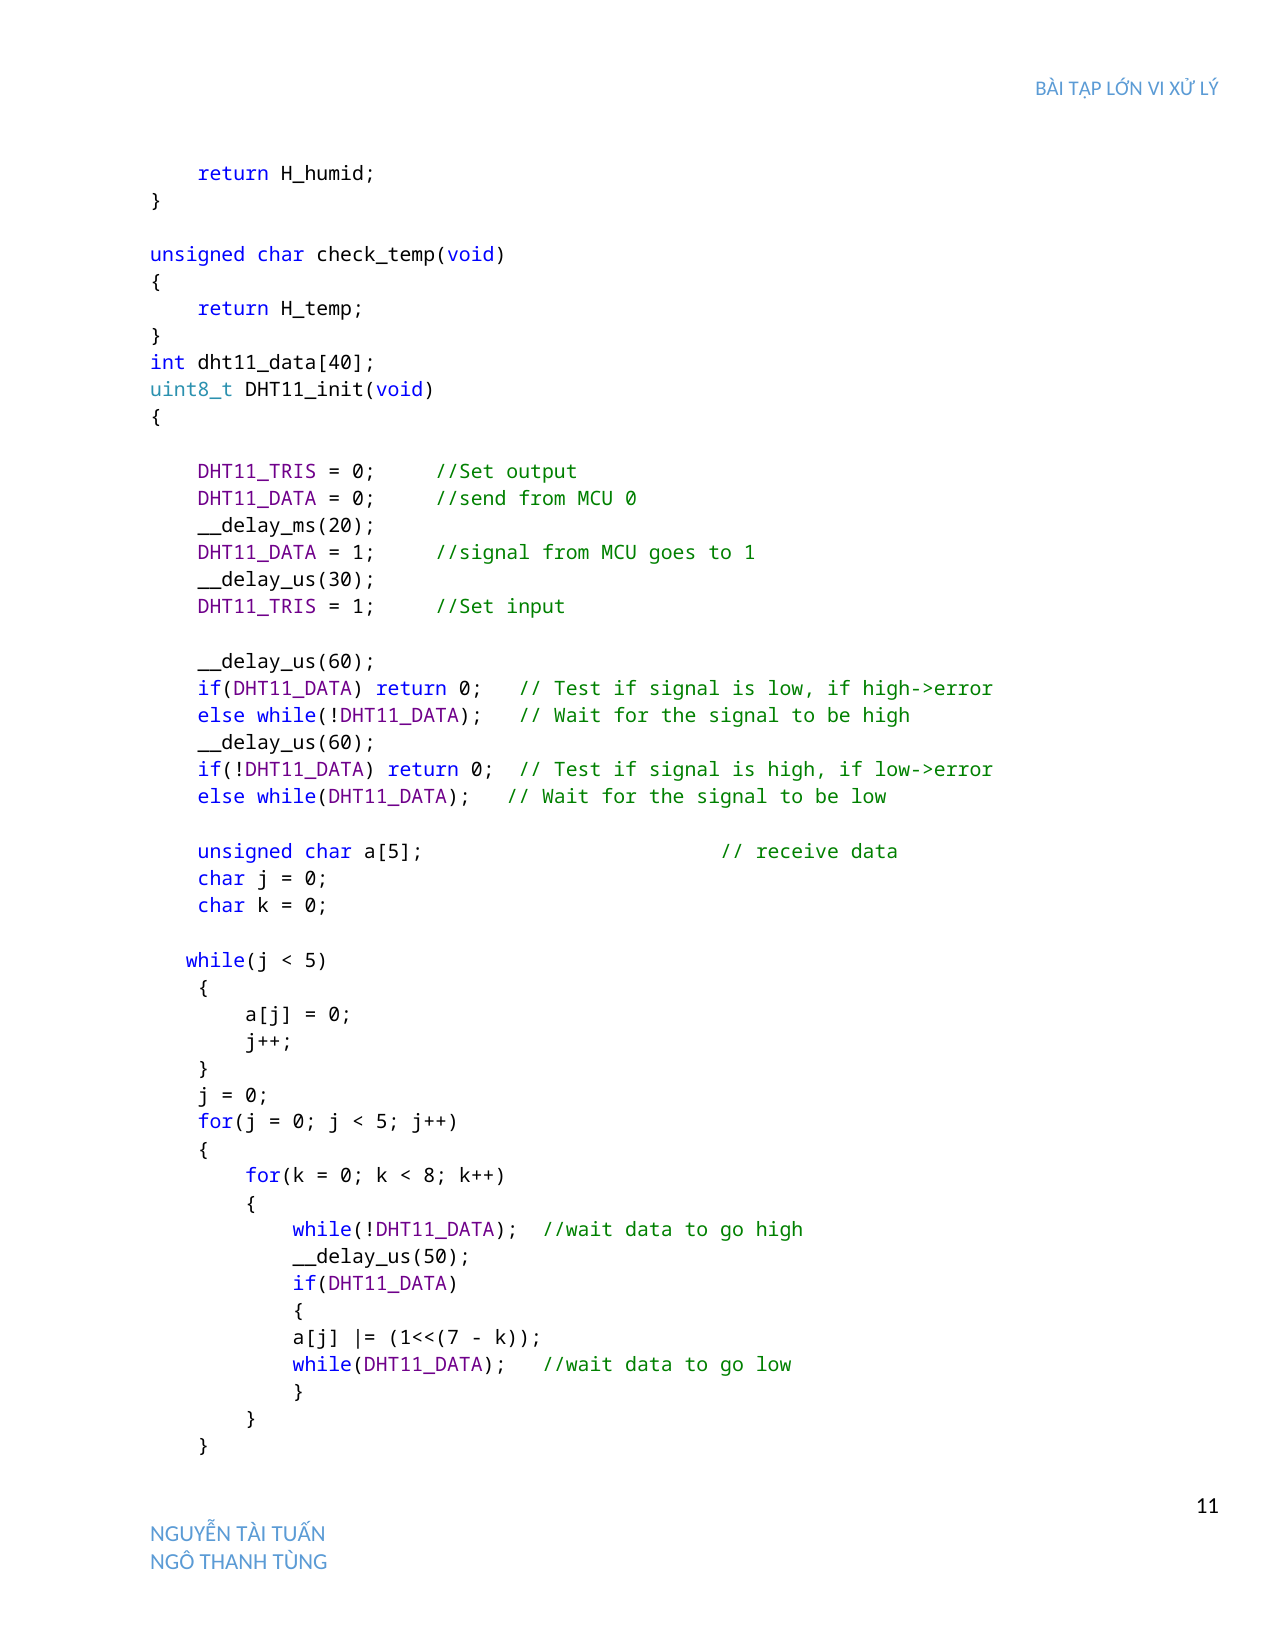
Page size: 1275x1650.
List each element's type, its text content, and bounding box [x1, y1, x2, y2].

text } [150, 1054, 1219, 1081]
text { [150, 1297, 1219, 1324]
text a[j] |= (1<<(7 - k)); [150, 1324, 1219, 1351]
text if(DHT11_DATA) [150, 1270, 1219, 1297]
text for(j = 0; j < 5; j++) [150, 1108, 1219, 1135]
text __delay_us(60); [150, 728, 1219, 755]
text __delay_us(60); [150, 647, 1219, 674]
text DHT11_DATA = 0; //send from MCU 0 [150, 484, 1219, 511]
text { [150, 267, 1219, 294]
text { [150, 1189, 1219, 1216]
text } [150, 186, 1219, 213]
text uint8_t DHT11_init(void) [150, 375, 1219, 402]
text a[j] = 0; [150, 1000, 1219, 1027]
text int dht11_data[40]; [150, 348, 1219, 375]
text if(DHT11_DATA) return 0; // Test if signal is low, if high->error [150, 674, 1219, 701]
text return H_humid; [150, 159, 1219, 186]
text { [150, 1135, 1219, 1162]
text if(!DHT11_DATA) return 0; // Test if signal is high, if low->error [150, 755, 1219, 782]
text } [150, 1404, 1219, 1432]
text for(k = 0; k < 8; k++) [150, 1162, 1219, 1189]
text while(j < 5) [150, 946, 1219, 973]
text while(DHT11_DATA); //wait data to go low [150, 1351, 1219, 1378]
text j = 0; [150, 1081, 1219, 1108]
text } [150, 1378, 1219, 1404]
text __delay_us(30); [150, 565, 1219, 592]
text } [150, 1432, 1219, 1458]
text DHT11_TRIS = 0; //Set output [150, 457, 1219, 484]
text else while(DHT11_DATA); // Wait for the signal to be low [150, 782, 1219, 809]
text else while(!DHT11_DATA); // Wait for the signal to be high [150, 701, 1219, 728]
text char j = 0; [150, 864, 1219, 891]
text { [150, 973, 1219, 1000]
text { [150, 402, 1219, 429]
text return H_temp; [150, 294, 1219, 321]
text char k = 0; [150, 891, 1219, 918]
text j++; [150, 1027, 1219, 1054]
text unsigned char a[5]; // receive data [150, 837, 1219, 864]
text __delay_ms(20); [150, 511, 1219, 538]
text __delay_us(50); [150, 1243, 1219, 1270]
text unsigned char check_temp(void) [150, 240, 1219, 267]
text DHT11_TRIS = 1; //Set input [150, 592, 1219, 619]
text while(!DHT11_DATA); //wait data to go high [150, 1216, 1219, 1243]
text } [150, 321, 1219, 348]
text DHT11_DATA = 1; //signal from MCU goes to 1 [150, 538, 1219, 565]
